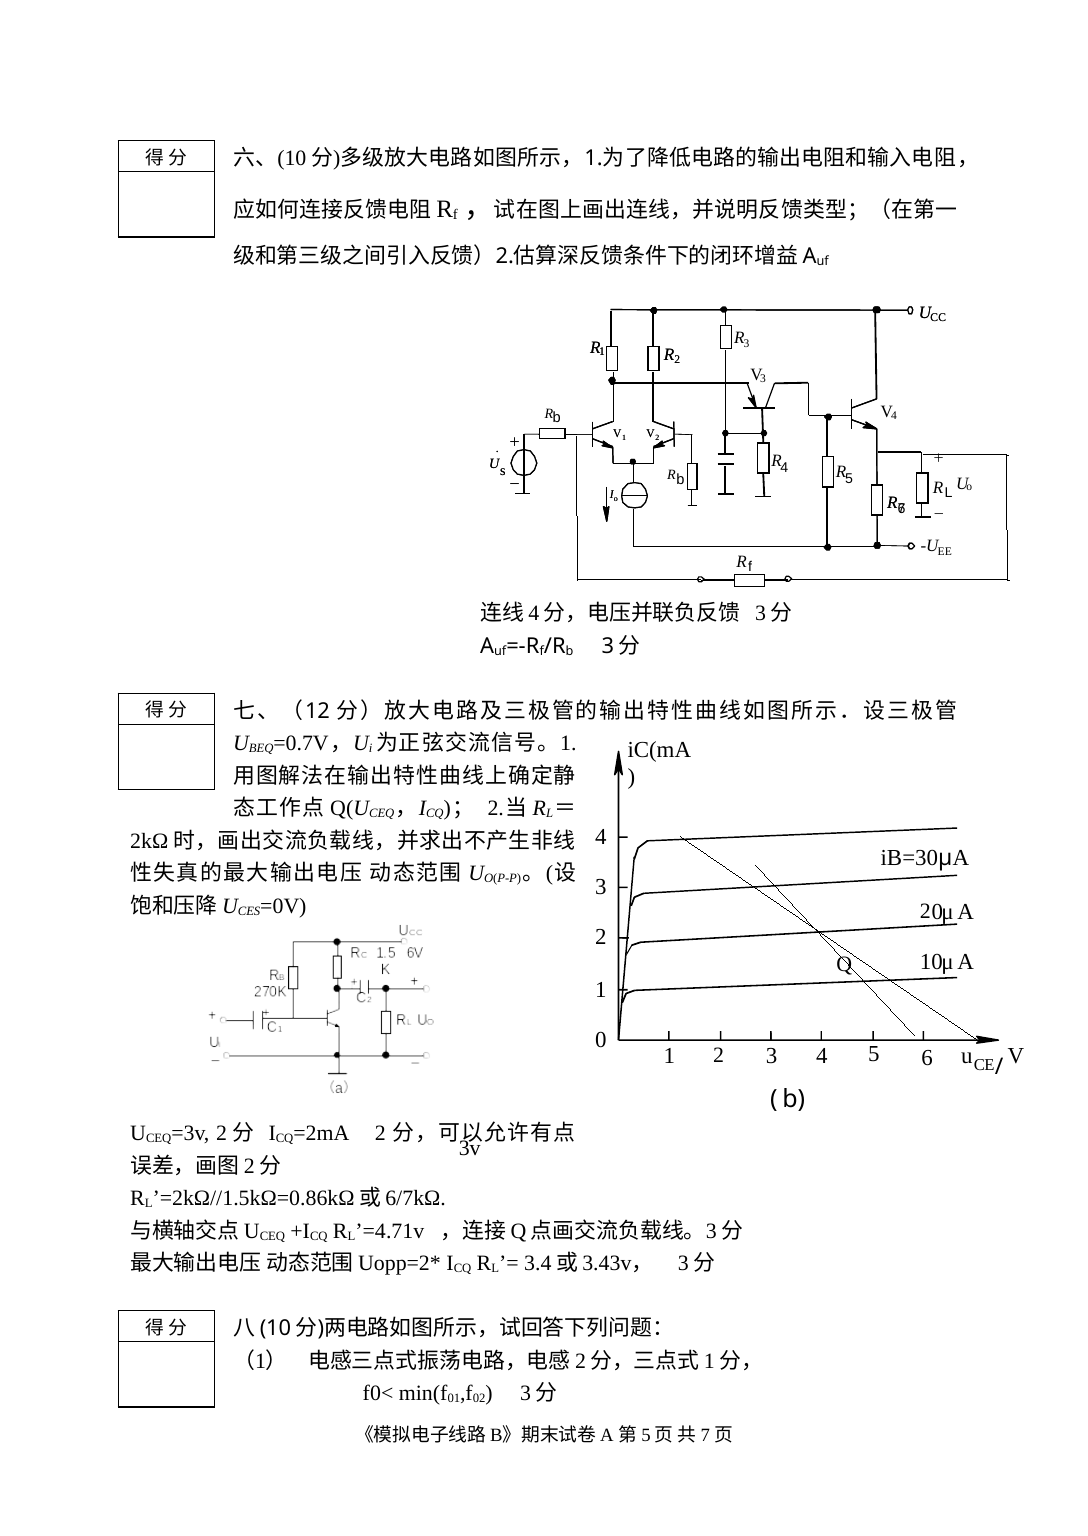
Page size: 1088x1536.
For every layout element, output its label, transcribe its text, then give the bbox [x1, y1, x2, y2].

text 八 (10分)两电路如图所示，试回答下列问题： [215, 1310, 958, 1342]
table_header 得 分 [119, 1311, 214, 1341]
text 六、(10分)多级放大电路如图所示，1.为了降低电路的输出电阻和输入电阻，应如何连接反馈电阻Rf ，试在图上画出连线，并说明反馈类型；（在第一级和第三级之间引入反馈）2.估算深反馈条件下的闭环增益Auf [130, 140, 958, 270]
table_header 得 分 [119, 694, 214, 723]
list f0< min(f01,f02) 3分 [215, 1375, 958, 1407]
text RL’=2kΩ//1.5kΩ=0.86kΩ或6/7kΩ. [130, 1180, 958, 1212]
text 连线4分，电压并联负反馈 3分 [130, 595, 958, 627]
list 电感三点式振荡电路，电感2分，三点式1分， [215, 1342, 958, 1375]
table_cell [119, 1342, 214, 1406]
text 最大输出电压 动态范围Uopp=2* ICQ RL’= 3.4或3.43v， 3分 [130, 1245, 958, 1277]
table_cell [119, 725, 214, 789]
text 与横轴交点UCEQ +ICQ RL’=4.71v ，连接Q点画交流负载线。3分 [130, 1212, 958, 1245]
table_header 得 分 [119, 141, 214, 171]
text 七、（12分）放大电路及三极管的输出特性曲线如图所示．设三极管UBEQ=0.7V，Ui为正弦交流信号。1.用图解法在输出特性曲线上确定静态工作点Q(UCEQ，ICQ)； 2.当RL＝2kΩ时，画出交流负载线，并求出不产生非线性失真的最大输出电压 动态范围UO(P-P)。(设饱和压降UCES=0V) [130, 692, 958, 920]
table_cell [119, 172, 214, 236]
text UCEQ=3v, 2分 ICQ=2mA 2分，可以允许有点误差，画图2分 [130, 1115, 958, 1180]
text Auf=-Rf/Rb 3分 [130, 627, 958, 660]
